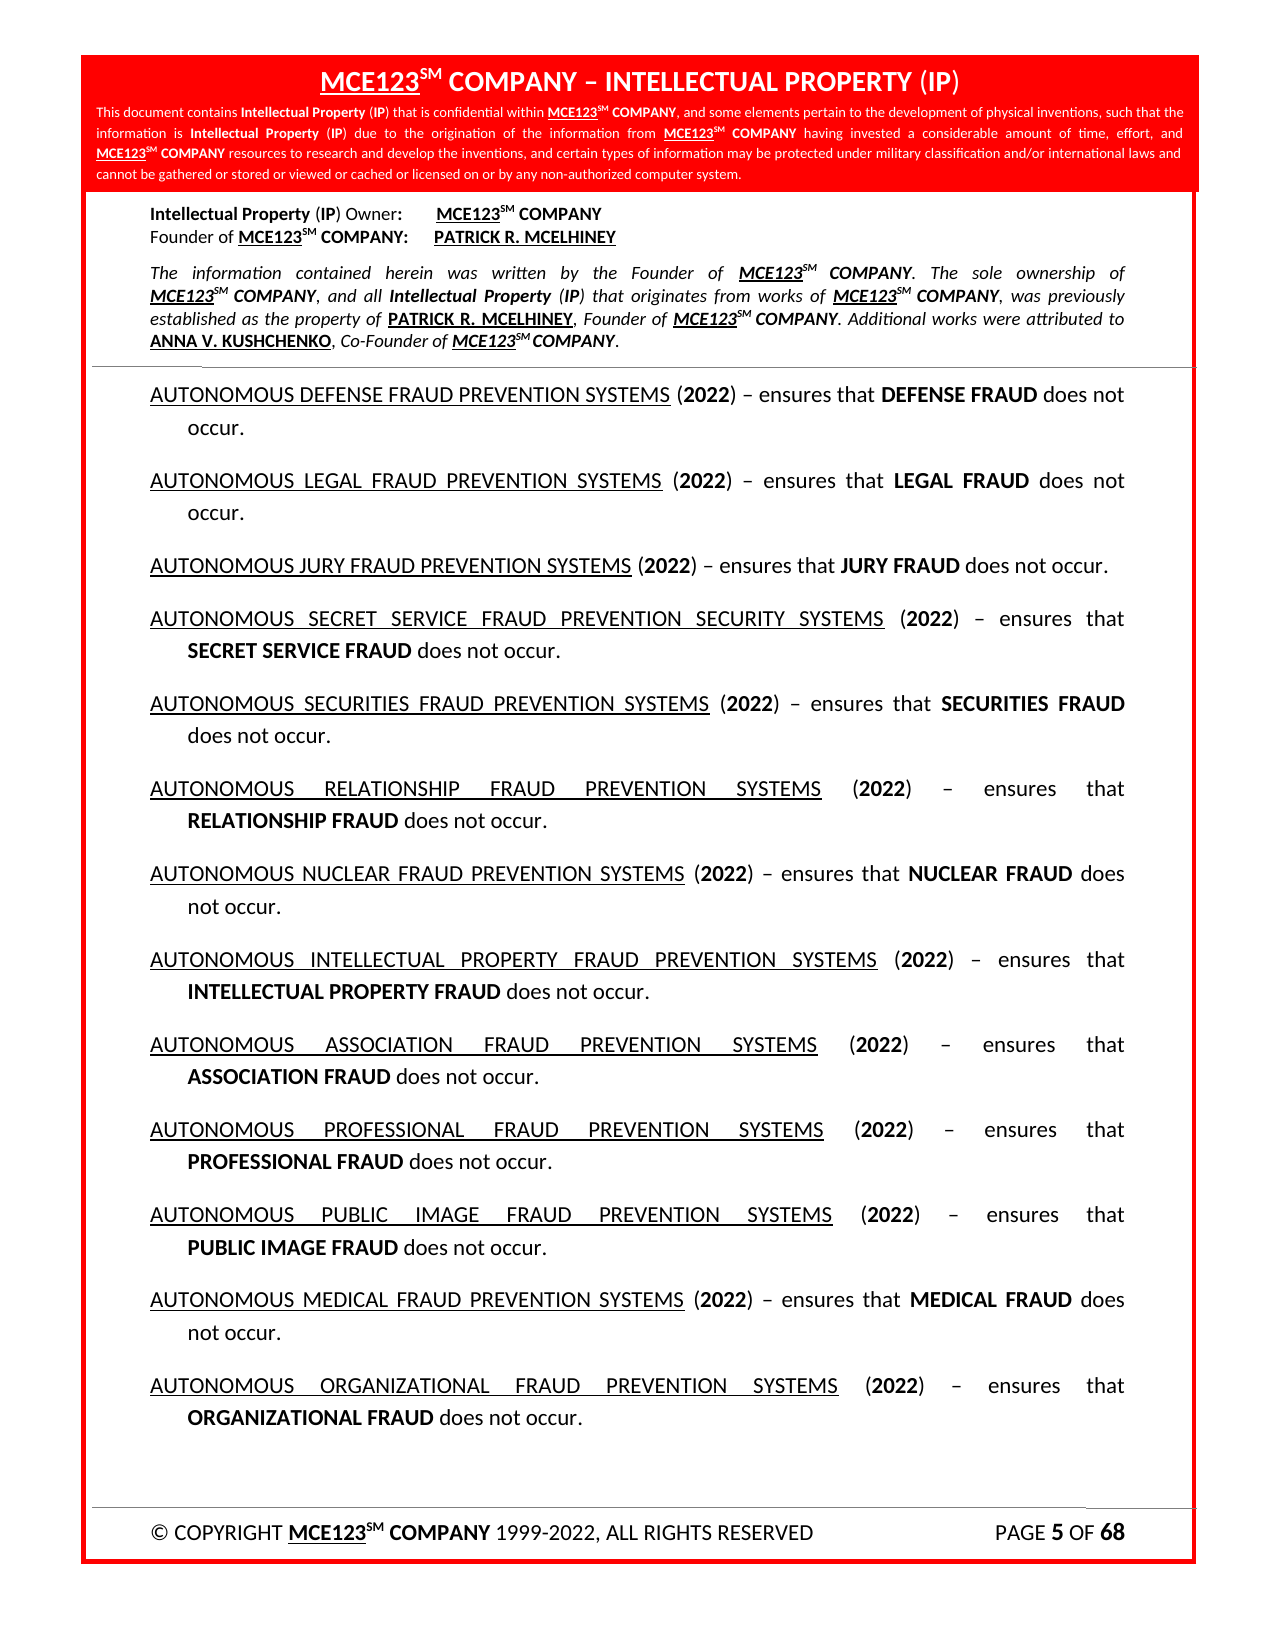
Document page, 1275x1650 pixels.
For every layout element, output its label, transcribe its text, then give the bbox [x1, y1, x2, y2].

text AUTONOMOUS INTELLECTUAL PROPERTY FRAUD PREVENTION SYSTEMS (2022) – ensures that INTELLECTUAL PROPERTY FRAUD does not occur. [150, 945, 1125, 1005]
text AUTONOMOUS SECURITIES FRAUD PREVENTION SYSTEMS (2022) – ensures that SECURITIES FRAUD does not occur. [150, 689, 1125, 749]
text AUTONOMOUS LEGAL FRAUD PREVENTION SYSTEMS (2022) – ensures that LEGAL FRAUD does not occur. [150, 466, 1125, 526]
text AUTONOMOUS ASSOCIATION FRAUD PREVENTION SYSTEMS (2022) – ensures that ASSOCIATION FRAUD does not occur. [150, 1030, 1125, 1090]
text AUTONOMOUS SECRET SERVICE FRAUD PREVENTION SECURITY SYSTEMS (2022) – ensures that SECRET SERVICE FRAUD does not occur. [150, 604, 1125, 664]
text AUTONOMOUS MEDICAL FRAUD PREVENTION SYSTEMS (2022) – ensures that MEDICAL FRAUD does not occur. [150, 1286, 1125, 1346]
text AUTONOMOUS JURY FRAUD PREVENTION SYSTEMS (2022) – ensures that JURY FRAUD does not occur. [150, 551, 1125, 579]
text AUTONOMOUS NUCLEAR FRAUD PREVENTION SYSTEMS (2022) – ensures that NUCLEAR FRAUD does not occur. [150, 859, 1125, 920]
text AUTONOMOUS RELATIONSHIP FRAUD PREVENTION SYSTEMS (2022) – ensures that RELATIONSHIP FRAUD does not occur. [150, 774, 1125, 834]
text AUTONOMOUS PROFESSIONAL FRAUD PREVENTION SYSTEMS (2022) – ensures that PROFESSIONAL FRAUD does not occur. [150, 1115, 1125, 1175]
text AUTONOMOUS PUBLIC IMAGE FRAUD PREVENTION SYSTEMS (2022) – ensures that PUBLIC IMAGE FRAUD does not occur. [150, 1200, 1125, 1261]
text AUTONOMOUS DEFENSE FRAUD PREVENTION SYSTEMS (2022) – ensures that DEFENSE FRAUD does not occur. [150, 381, 1125, 441]
text AUTONOMOUS ORGANIZATIONAL FRAUD PREVENTION SYSTEMS (2022) – ensures that ORGANIZATIONAL FRAUD does not occur. [150, 1371, 1125, 1431]
